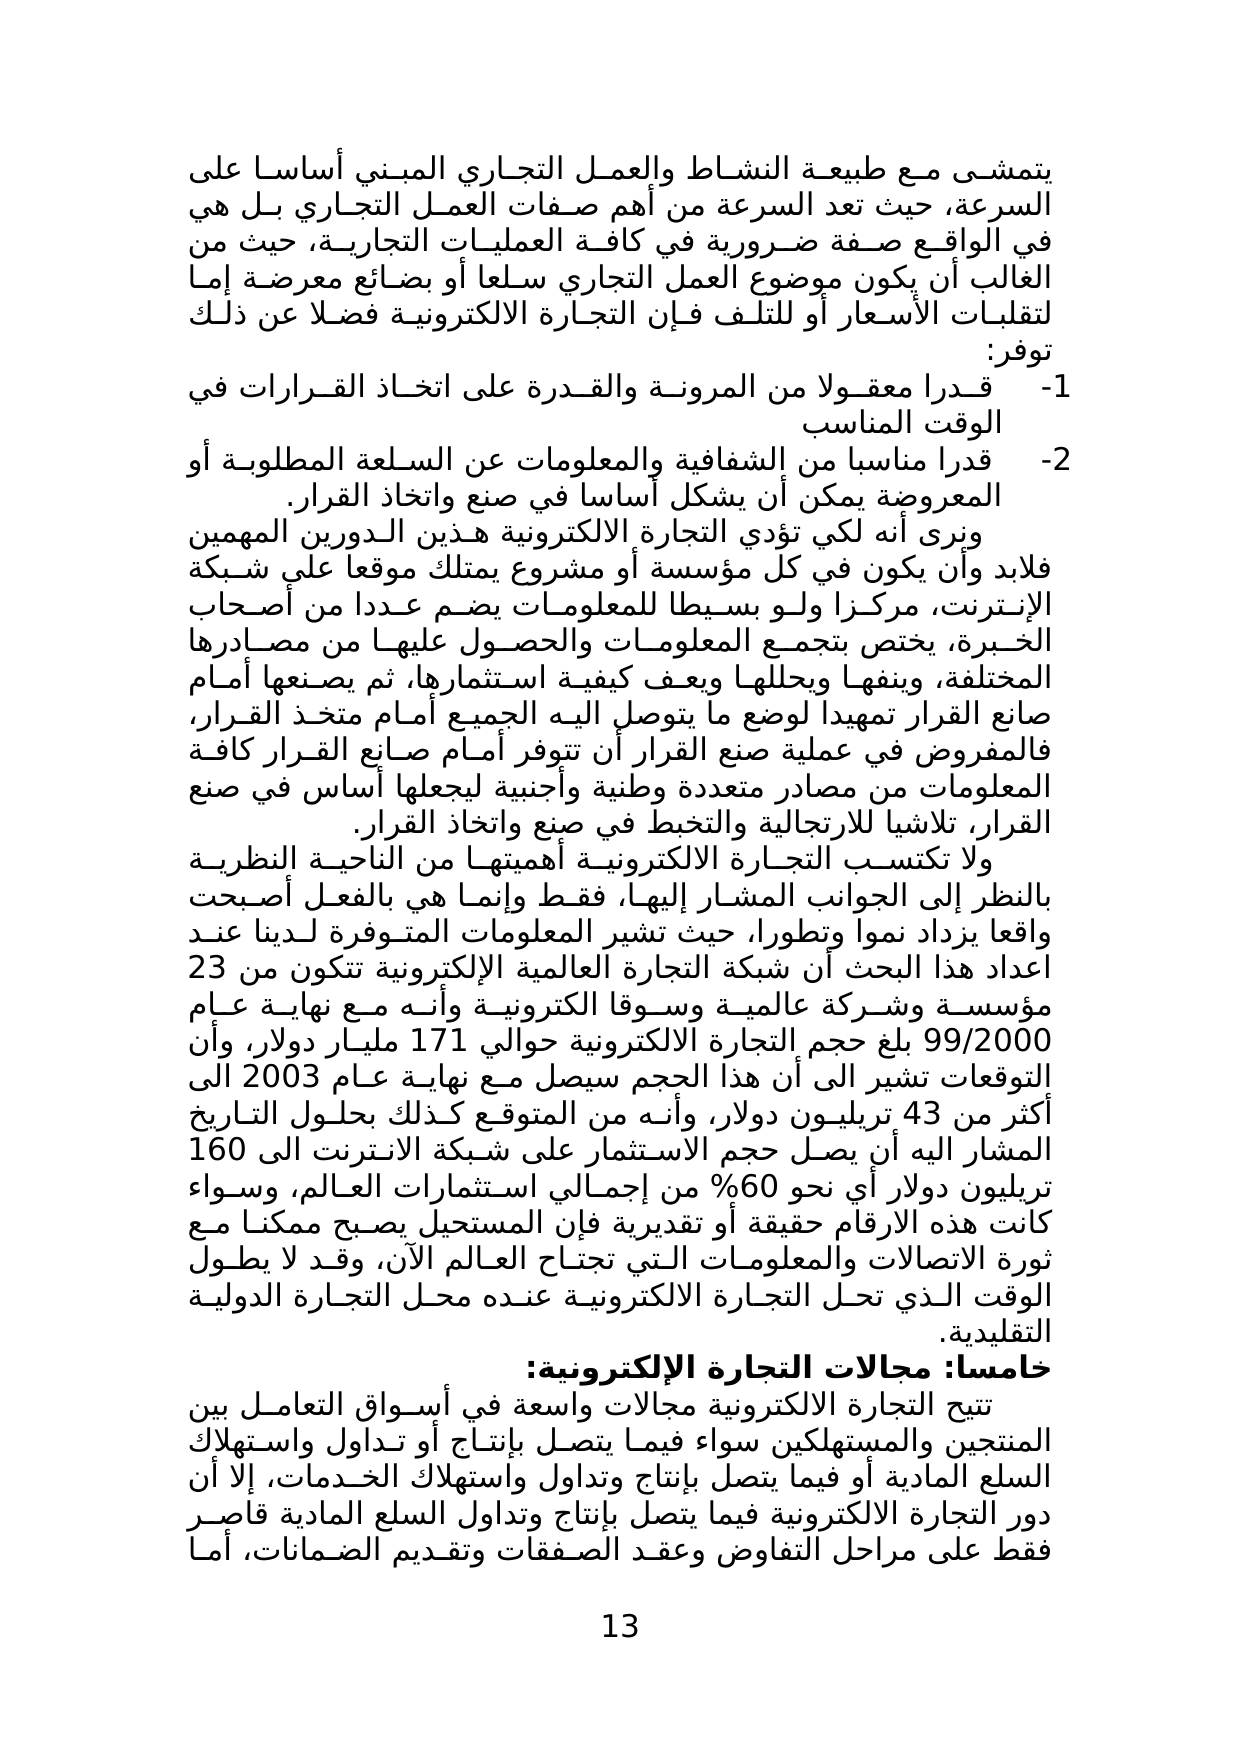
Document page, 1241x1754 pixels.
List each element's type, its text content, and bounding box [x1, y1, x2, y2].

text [187, 1386, 1053, 1568]
text ونرى أنه لكي تؤدي التجارة الالكترونية هذين الدورين المهمين فلابد وأن يكون في كل مؤسسة أو مشروع يمتلك موقعا على شبكة الإنترنت، مركزا ولو بسيطا للمعلومات يضم عددا من أصحاب الخبرة، يختص بتجمع المعلومات والحصول عليها من مصادرها المختلفة، وينفها ويحللها ويعف كيفية استثمارها، ثم يصنعها أمام صانع القرار تمهيدا لوضع ما يتوصل اليه الجميع أمام متخذ القرار، فالمفروض في عملية صنع القرار أن تتوفر أمام صانع القرار كافة المعلومات من مصادر متعددة وطنية وأجنبية ليجعلها أساس في صنع القرار، تلاشيا للارتجالية والتخبط في صنع واتخاذ القرار. [187, 513, 1053, 841]
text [187, 150, 1053, 368]
list قدرا معقولا من المرونة والقدرة على اتخاذ القرارات في الوقت المناسب [187, 368, 1041, 441]
text خامسا: مجالات التجارة الإلكترونية: [187, 1350, 1053, 1386]
list قدرا مناسبا من الشفافية والمعلومات عن السلعة المطلوبة أو المعروضة يمكن أن يشكل أساسا في صنع واتخاذ القرار. [187, 441, 1041, 513]
text ولا تكتسب التجارة الالكترونية أهميتها من الناحية النظرية بالنظر إلى الجوانب المشار إليها، فقط وإنما هي بالفعل أصبحت واقعا يزداد نموا وتطورا، حيث تشير المعلومات المتوفرة لدينا عند اعداد هذا البحث أن شبكة التجارة العالمية الإلكترونية تتكون من 23 مؤسسة وشركة عالمية وسوقا الكترونية وأنه مع نهاية عام 99/2000 بلغ حجم التجارة الالكترونية حوالي 171 مليار دولار، وأن التوقعات تشير الى أن هذا الحجم سيصل مع نهاية عام 2003 الى أكثر من 43 تريليون دولار، وأنه من المتوقع كذلك بحلول التاريخ المشار اليه أن يصل حجم الاستثمار على شبكة الانترنت الى 160 تريليون دولار أي نحو 60% من إجمالي استثمارات العالم، وسواء كانت هذه الارقام حقيقة أو تقديرية فإن المستحيل يصبح ممكنا مع ثورة الاتصالات والمعلومات التي تجتاح العالم الآن، وقد لا يطول الوقت الذي تحل التجارة الالكترونية عنده محل التجارة الدولية التقليدية. [187, 841, 1053, 1350]
